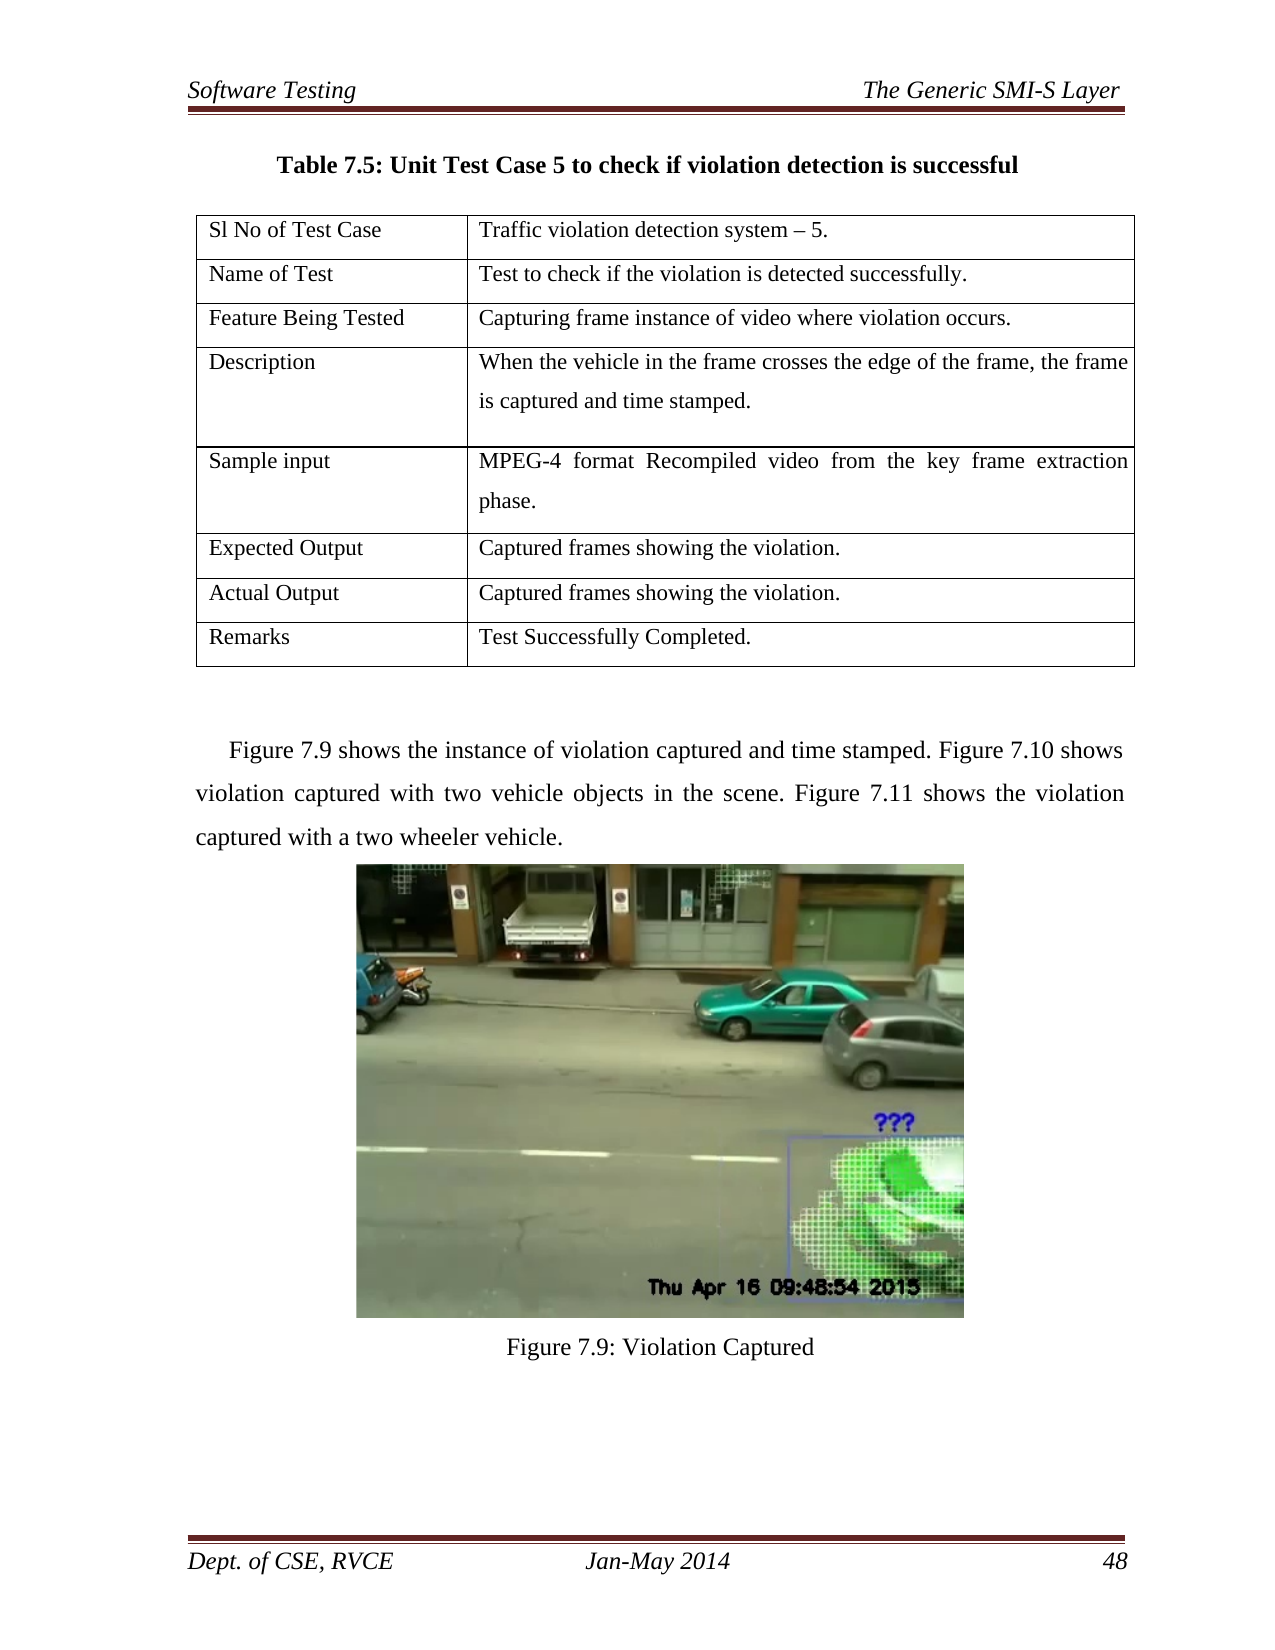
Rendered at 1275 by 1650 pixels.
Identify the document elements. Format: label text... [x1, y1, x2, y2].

text Figure 7.9: Violation Captured [195, 1332, 1125, 1361]
table_cell Test Successfully Completed. [468, 623, 1134, 666]
table_cell Expected Output [197, 534, 467, 578]
table_cell Sample input [197, 448, 467, 533]
table_cell Capturing frame instance of video where violation occurs. [468, 304, 1134, 347]
table_cell Feature Being Tested [197, 304, 467, 347]
table_cell Actual Output [197, 579, 467, 622]
table_cell Description [197, 348, 467, 446]
table_header Traffic violation detection system – 5. [468, 216, 1134, 259]
picture [356, 864, 964, 1318]
table_cell Name of Test [197, 260, 467, 303]
table_header Sl No of Test Case [197, 216, 467, 259]
table_cell When the vehicle in the frame crosses the edge of the frame, the frame is captured and time stamped. [468, 348, 1134, 446]
table_cell Captured frames showing the violation. [468, 534, 1134, 578]
table_cell MPEG-4 format Recompiled video from the key frame extraction phase. [468, 448, 1134, 533]
text Figure 7.9 shows the instance of violation captured and time stamped. Figure 7.10 shows violation captured with two vehicle objects in the scene. Figure 7.11 shows the violation captured with a two wheeler vehicle. [195, 735, 1125, 850]
table_cell Test to check if the violation is detected successfully. [468, 260, 1134, 303]
table_cell Remarks [197, 623, 467, 666]
table_cell Captured frames showing the violation. [468, 579, 1134, 622]
